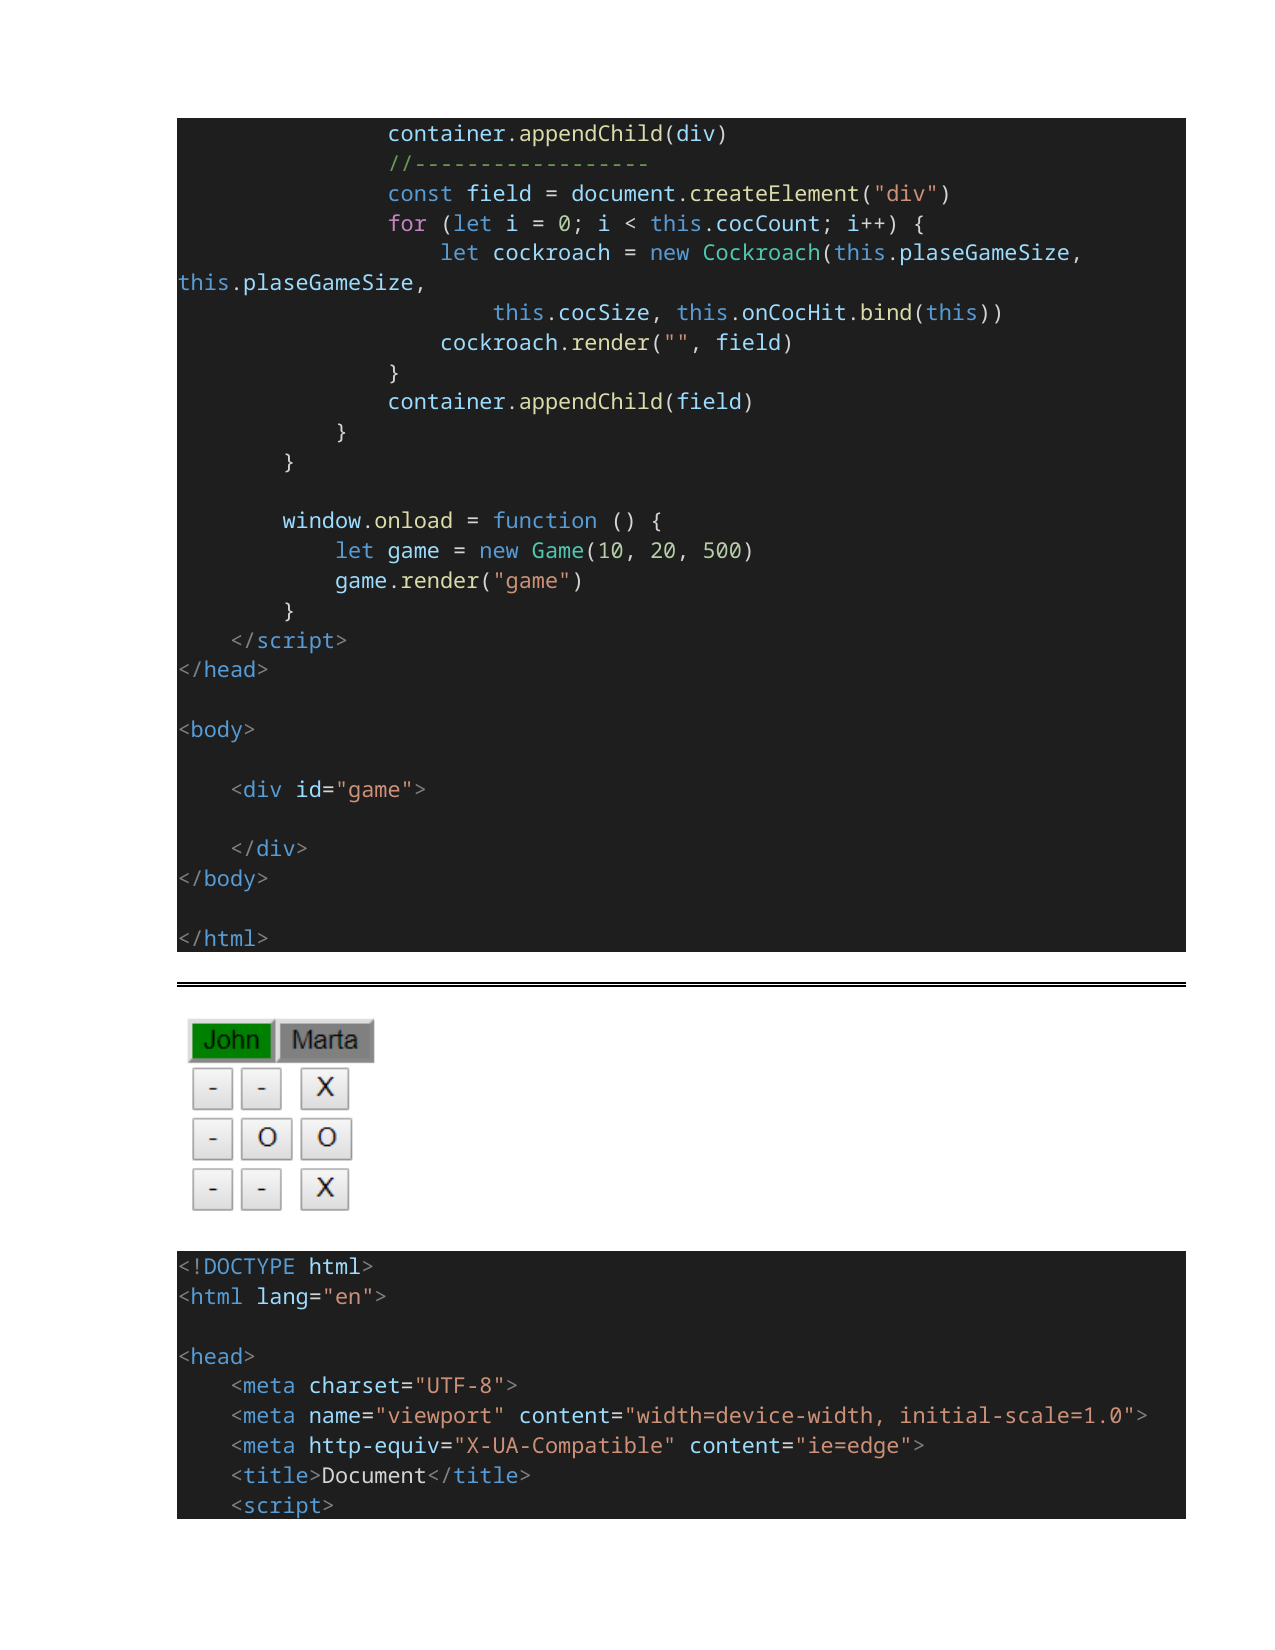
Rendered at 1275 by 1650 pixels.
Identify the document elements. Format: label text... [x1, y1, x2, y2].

text const field = document.createElement("div") [177, 178, 1186, 207]
text let game = new Game(10, 20, 500) [177, 535, 1186, 565]
text <head> [177, 1341, 1186, 1371]
text } [177, 446, 1186, 476]
text game.render("game") [177, 565, 1186, 595]
text //------------------ [177, 148, 1186, 178]
text } [177, 595, 1186, 624]
text <!DOCTYPE html> [177, 1251, 1186, 1281]
text } [177, 356, 1186, 386]
text </script> [177, 624, 1186, 654]
text window.onload = function () { [177, 505, 1186, 535]
text <html lang="en"> [177, 1281, 1186, 1311]
text </head> [177, 654, 1186, 684]
text <meta http-equiv="X-UA-Compatible" content="ie=edge"> [177, 1430, 1186, 1460]
text <div id="game"> [177, 773, 1186, 803]
text for (let i = 0; i < this.cocCount; i++) { [177, 207, 1186, 237]
text container.appendChild(field) [177, 386, 1186, 416]
text container.appendChild(div) [177, 118, 1186, 148]
text <meta name="viewport" content="width=device-width, initial-scale=1.0"> [177, 1400, 1186, 1430]
text </div> [177, 833, 1186, 863]
text let cockroach = new Cockroach(this.plaseGameSize, this.plaseGameSize, [177, 237, 1186, 297]
text this.cocSize, this.onCocHit.bind(this)) [177, 297, 1186, 327]
picture [177, 1006, 387, 1233]
text </body> [177, 863, 1186, 893]
text <meta charset="UTF-8"> [177, 1371, 1186, 1400]
text <title>Document</title> [177, 1460, 1186, 1490]
text } [177, 416, 1186, 446]
text </html> [177, 922, 1186, 952]
text <script> [177, 1490, 1186, 1519]
text cockroach.render("", field) [177, 327, 1186, 356]
text <body> [177, 714, 1186, 744]
